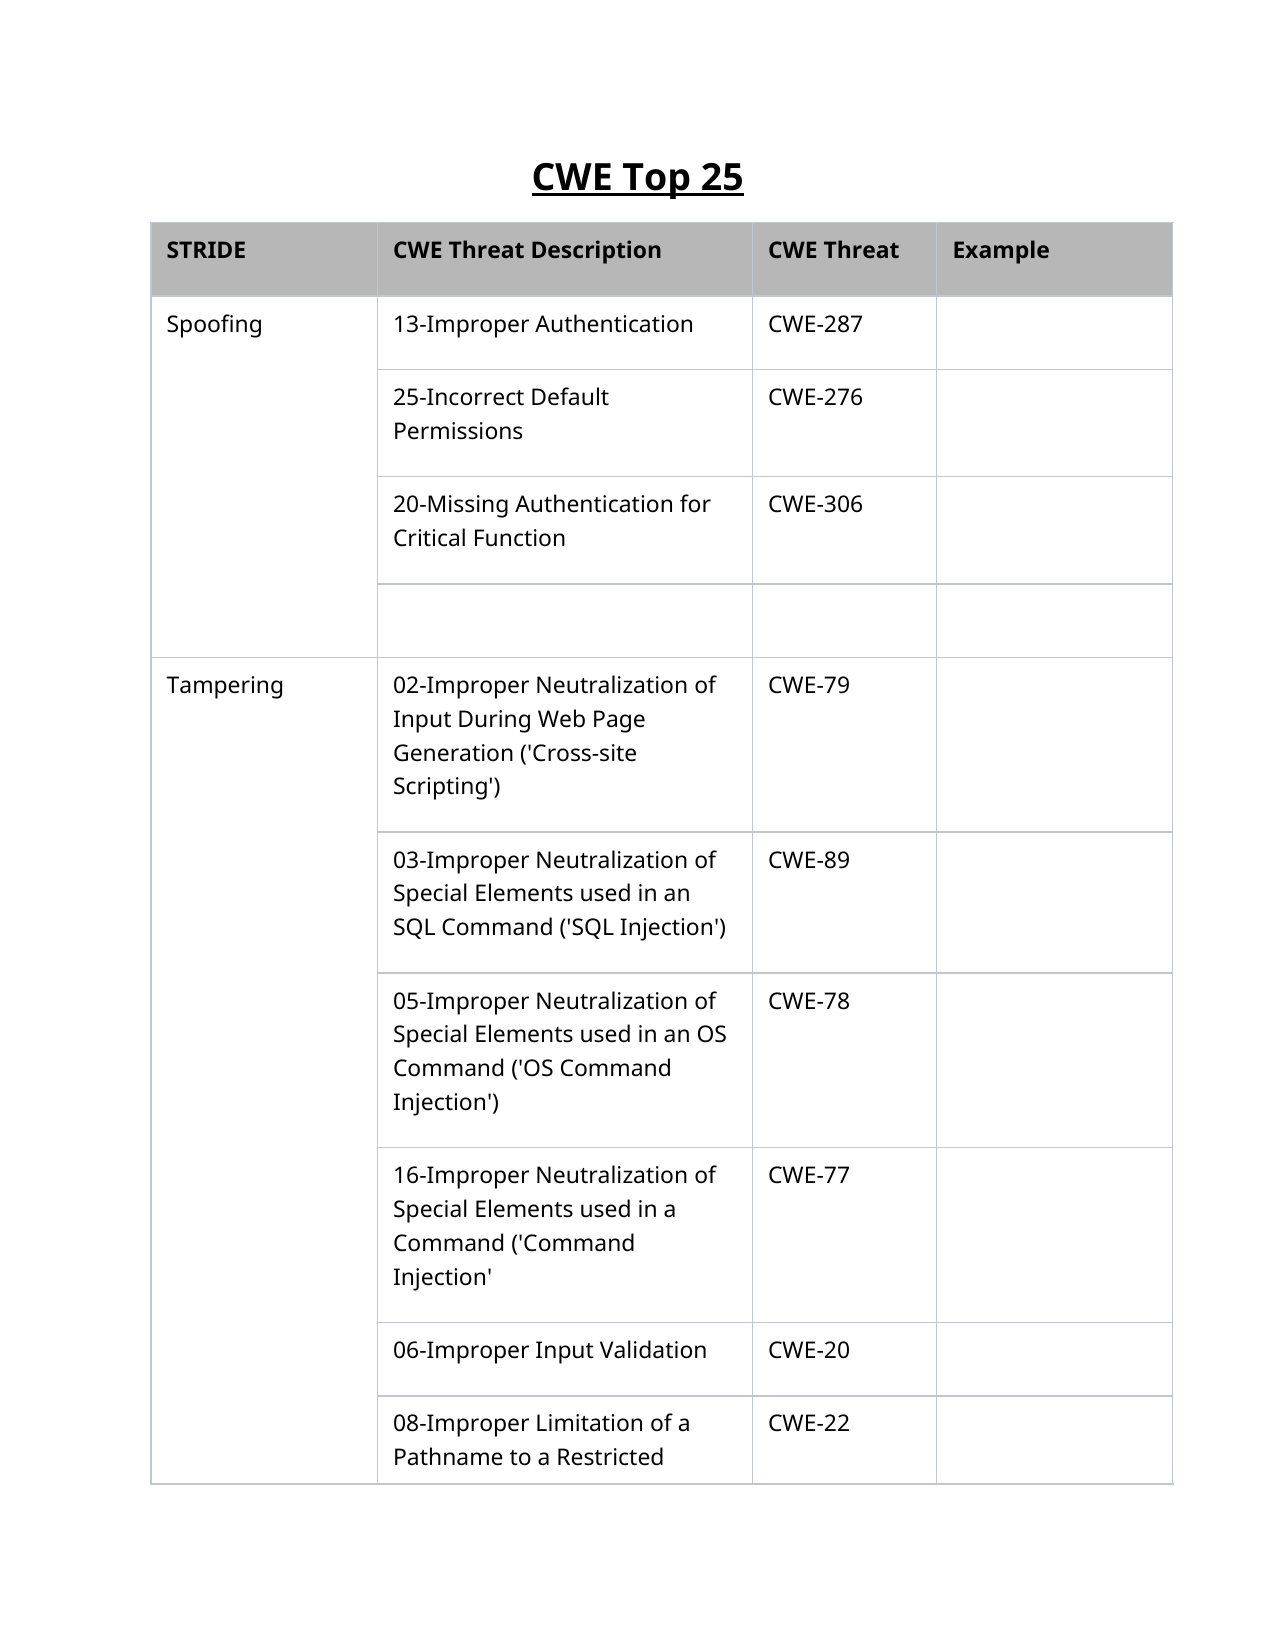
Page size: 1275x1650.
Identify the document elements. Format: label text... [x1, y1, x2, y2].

table_cell Spoofing [152, 297, 377, 656]
table_cell CWE-79 [753, 658, 936, 831]
table_cell [937, 370, 1172, 476]
table_cell [937, 1323, 1172, 1395]
table_cell 13-Improper Authentication [378, 297, 752, 369]
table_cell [378, 1397, 752, 1483]
table_cell 02-Improper Neutralization of Input During Web Page Generation ('Cross-site Scripting') [378, 658, 752, 831]
table_cell [378, 585, 752, 656]
table_header CWE Threat Description [378, 223, 752, 295]
table_cell [753, 585, 936, 656]
table_cell 25-Incorrect Default Permissions [378, 370, 752, 476]
table_cell 06-Improper Input Validation [378, 1323, 752, 1395]
table_cell [937, 585, 1172, 656]
table_cell 16-Improper Neutralization of Special Elements used in a Command ('Command Injection' [378, 1148, 752, 1321]
table_header STRIDE [152, 223, 377, 295]
table_cell [937, 833, 1172, 972]
table_cell 05-Improper Neutralization of Special Elements used in an OS Command ('OS Command Injection') [378, 974, 752, 1147]
text CWE Top 25 [150, 150, 1125, 201]
table_cell Tampering [152, 658, 377, 1483]
table_cell [937, 477, 1172, 583]
table_header CWE Threat [753, 223, 936, 295]
table_cell [937, 658, 1172, 831]
table_cell CWE-20 [753, 1323, 936, 1395]
table_cell 03-Improper Neutralization of Special Elements used in an SQL Command ('SQL Injection') [378, 833, 752, 972]
table_cell CWE-276 [753, 370, 936, 476]
table_cell CWE-22 [753, 1397, 936, 1483]
table_cell CWE-77 [753, 1148, 936, 1321]
table_cell [937, 297, 1172, 369]
table_cell [937, 1397, 1172, 1483]
table_header Example [937, 223, 1172, 295]
table_cell CWE-306 [753, 477, 936, 583]
table_cell CWE-287 [753, 297, 936, 369]
table_cell 20-Missing Authentication for Critical Function [378, 477, 752, 583]
table_cell [937, 1148, 1172, 1321]
table_cell [937, 974, 1172, 1147]
table_cell CWE-89 [753, 833, 936, 972]
table_cell CWE-78 [753, 974, 936, 1147]
